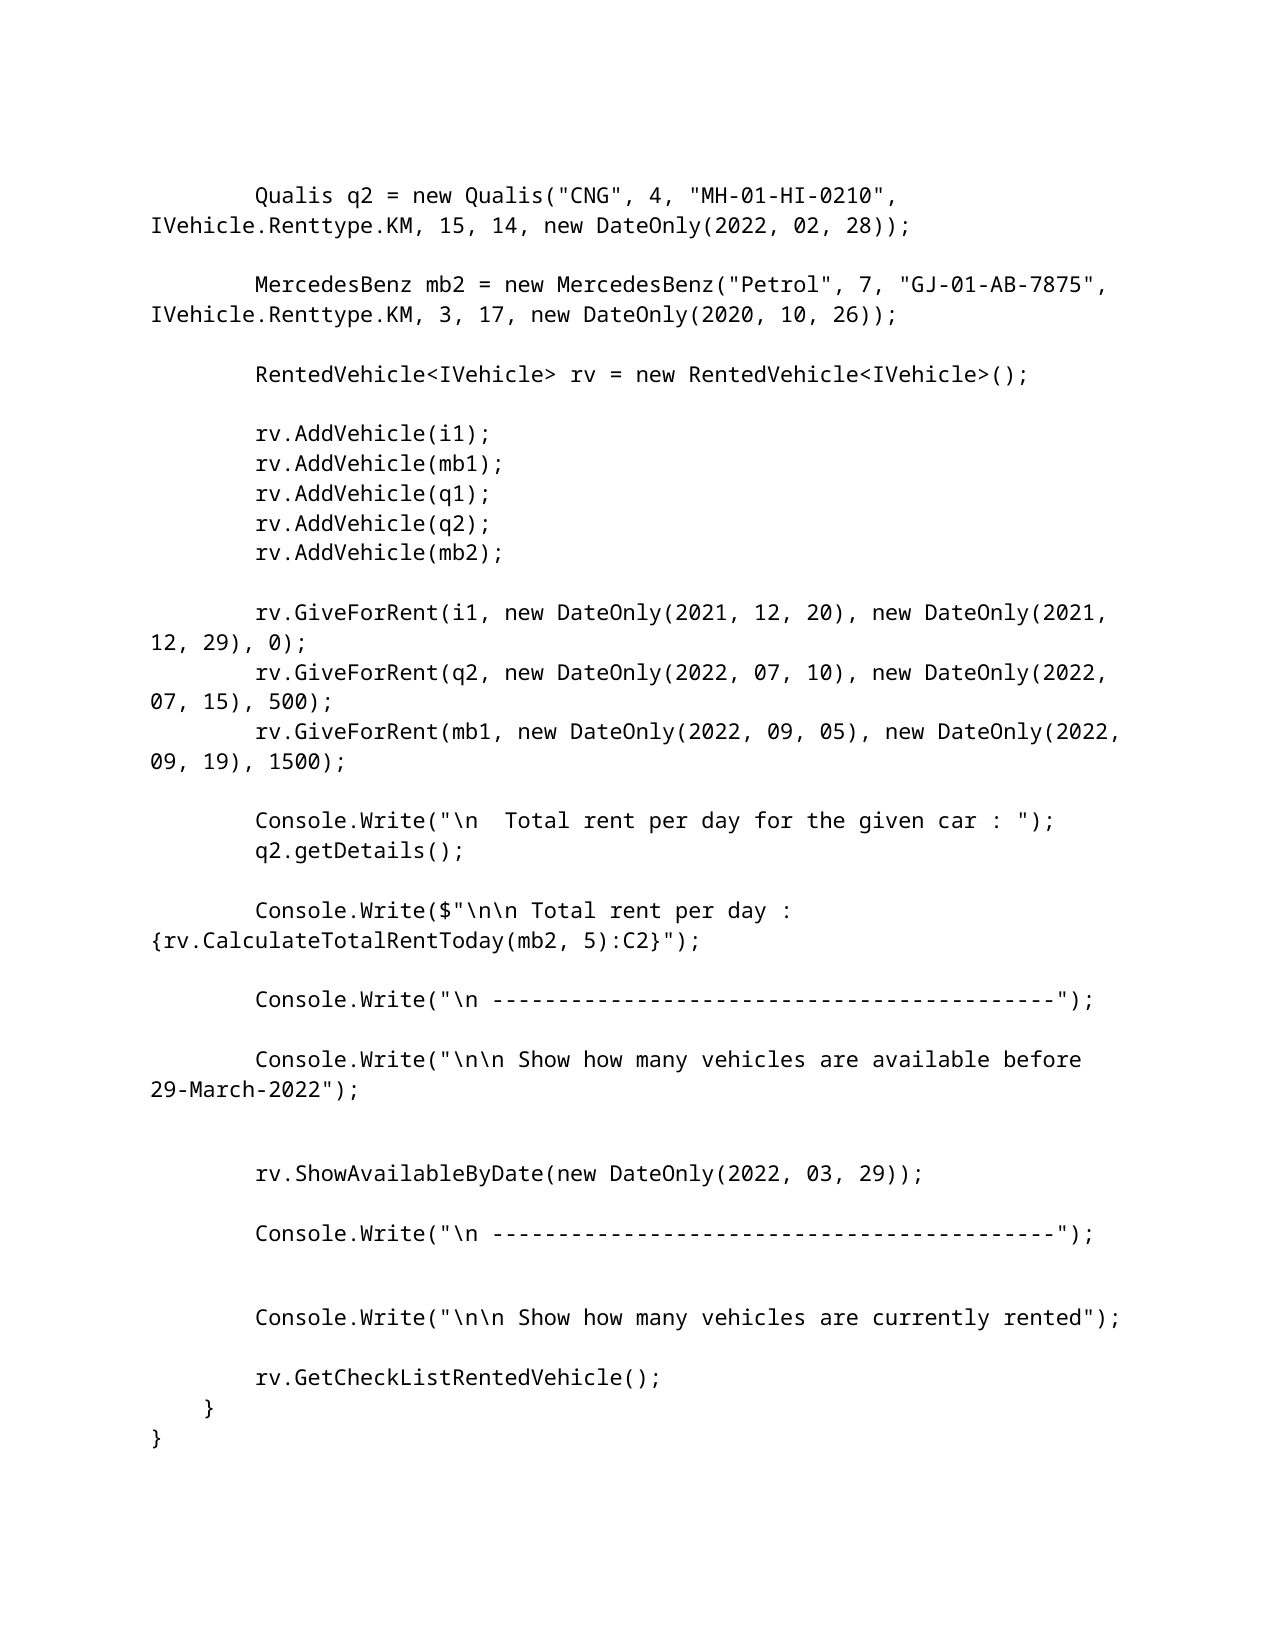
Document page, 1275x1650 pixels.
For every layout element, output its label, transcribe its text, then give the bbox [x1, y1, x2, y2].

text rv.AddVehicle(i1); [150, 418, 1125, 448]
text rv.GiveForRent(mb1, new DateOnly(2022, 09, 05), new DateOnly(2022, 09, 19), 1500); [150, 716, 1125, 776]
text Console.Write($"\n\n Total rent per day : {rv.CalculateTotalRentToday(mb2, 5):C2}"); [150, 895, 1125, 954]
text rv.AddVehicle(mb1); [150, 448, 1125, 478]
text Console.Write("\n\n Show how many vehicles are available before 29-March-2022"); [150, 1044, 1125, 1103]
text rv.ShowAvailableByDate(new DateOnly(2022, 03, 29)); [150, 1158, 1125, 1188]
text MercedesBenz mb2 = new MercedesBenz("Petrol", 7, "GJ-01-AB-7875", IVehicle.Renttype.KM, 3, 17, new DateOnly(2020, 10, 26)); [150, 269, 1125, 329]
text Console.Write("\n -------------------------------------------"); [150, 1218, 1125, 1247]
text rv.AddVehicle(q2); [150, 507, 1125, 537]
text rv.AddVehicle(q1); [150, 478, 1125, 507]
text q2.getDetails(); [150, 835, 1125, 865]
text rv.GiveForRent(q2, new DateOnly(2022, 07, 10), new DateOnly(2022, 07, 15), 500); [150, 656, 1125, 716]
text Console.Write("\n -------------------------------------------"); [150, 984, 1125, 1014]
text Qualis q2 = new Qualis("CNG", 4, "MH-01-HI-0210", IVehicle.Renttype.KM, 15, 14, new DateOnly(2022, 02, 28)); [150, 180, 1125, 239]
text rv.AddVehicle(mb2); [150, 537, 1125, 567]
text Console.Write("\n\n Show how many vehicles are currently rented"); [150, 1302, 1125, 1332]
text rv.GiveForRent(i1, new DateOnly(2021, 12, 20), new DateOnly(2021, 12, 29), 0); [150, 597, 1125, 656]
text rv.GetCheckListRentedVehicle(); [150, 1362, 1125, 1392]
text RentedVehicle<IVehicle> rv = new RentedVehicle<IVehicle>(); [150, 358, 1125, 388]
text Console.Write("\n Total rent per day for the given car : "); [150, 805, 1125, 835]
text } [150, 1421, 1125, 1451]
text } [150, 1392, 1125, 1421]
